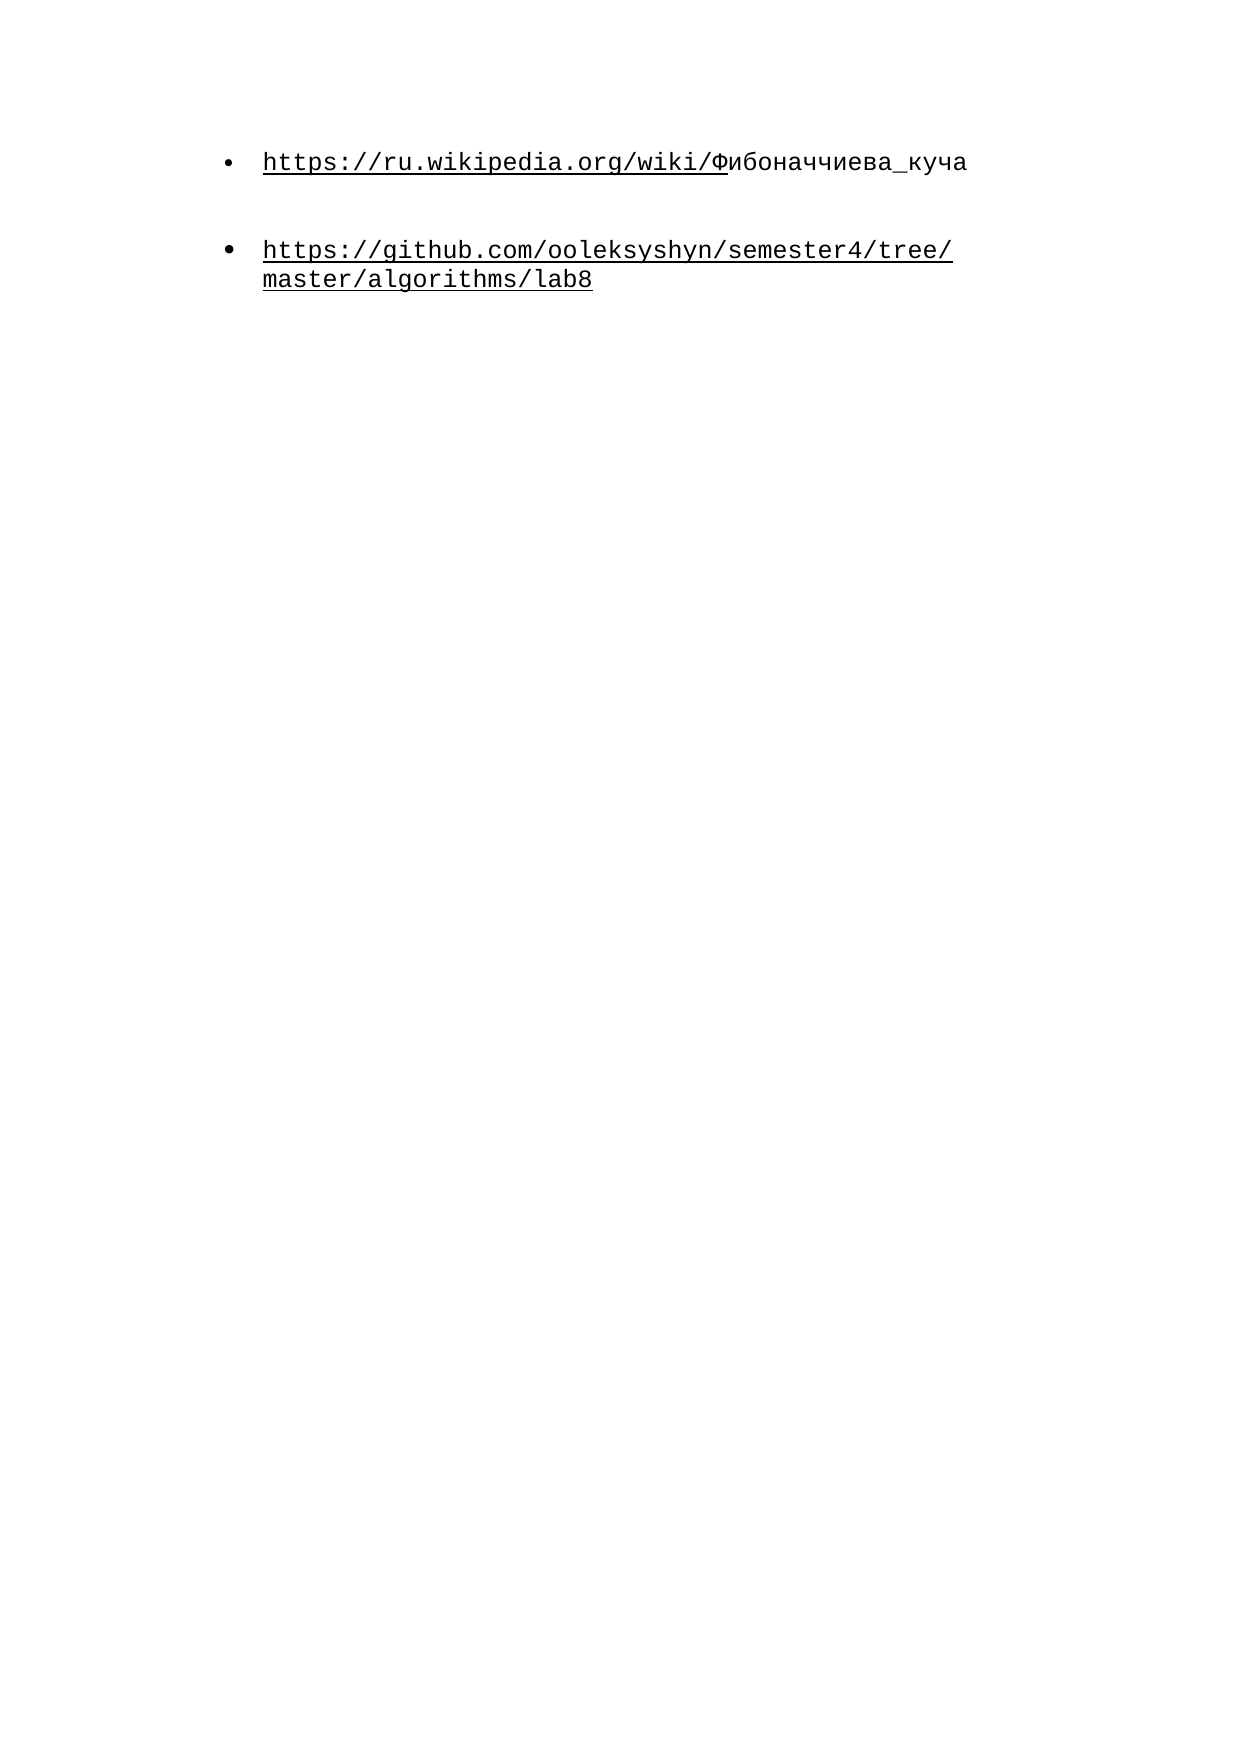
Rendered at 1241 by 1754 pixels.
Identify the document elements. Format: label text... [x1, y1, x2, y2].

list https://github.com/ooleksyshyn/semester4/tree/master/algorithms/lab8 [225, 238, 1053, 295]
list https://ru.wikipedia.org/wiki/Фибоначчиева_куча [225, 150, 1053, 178]
